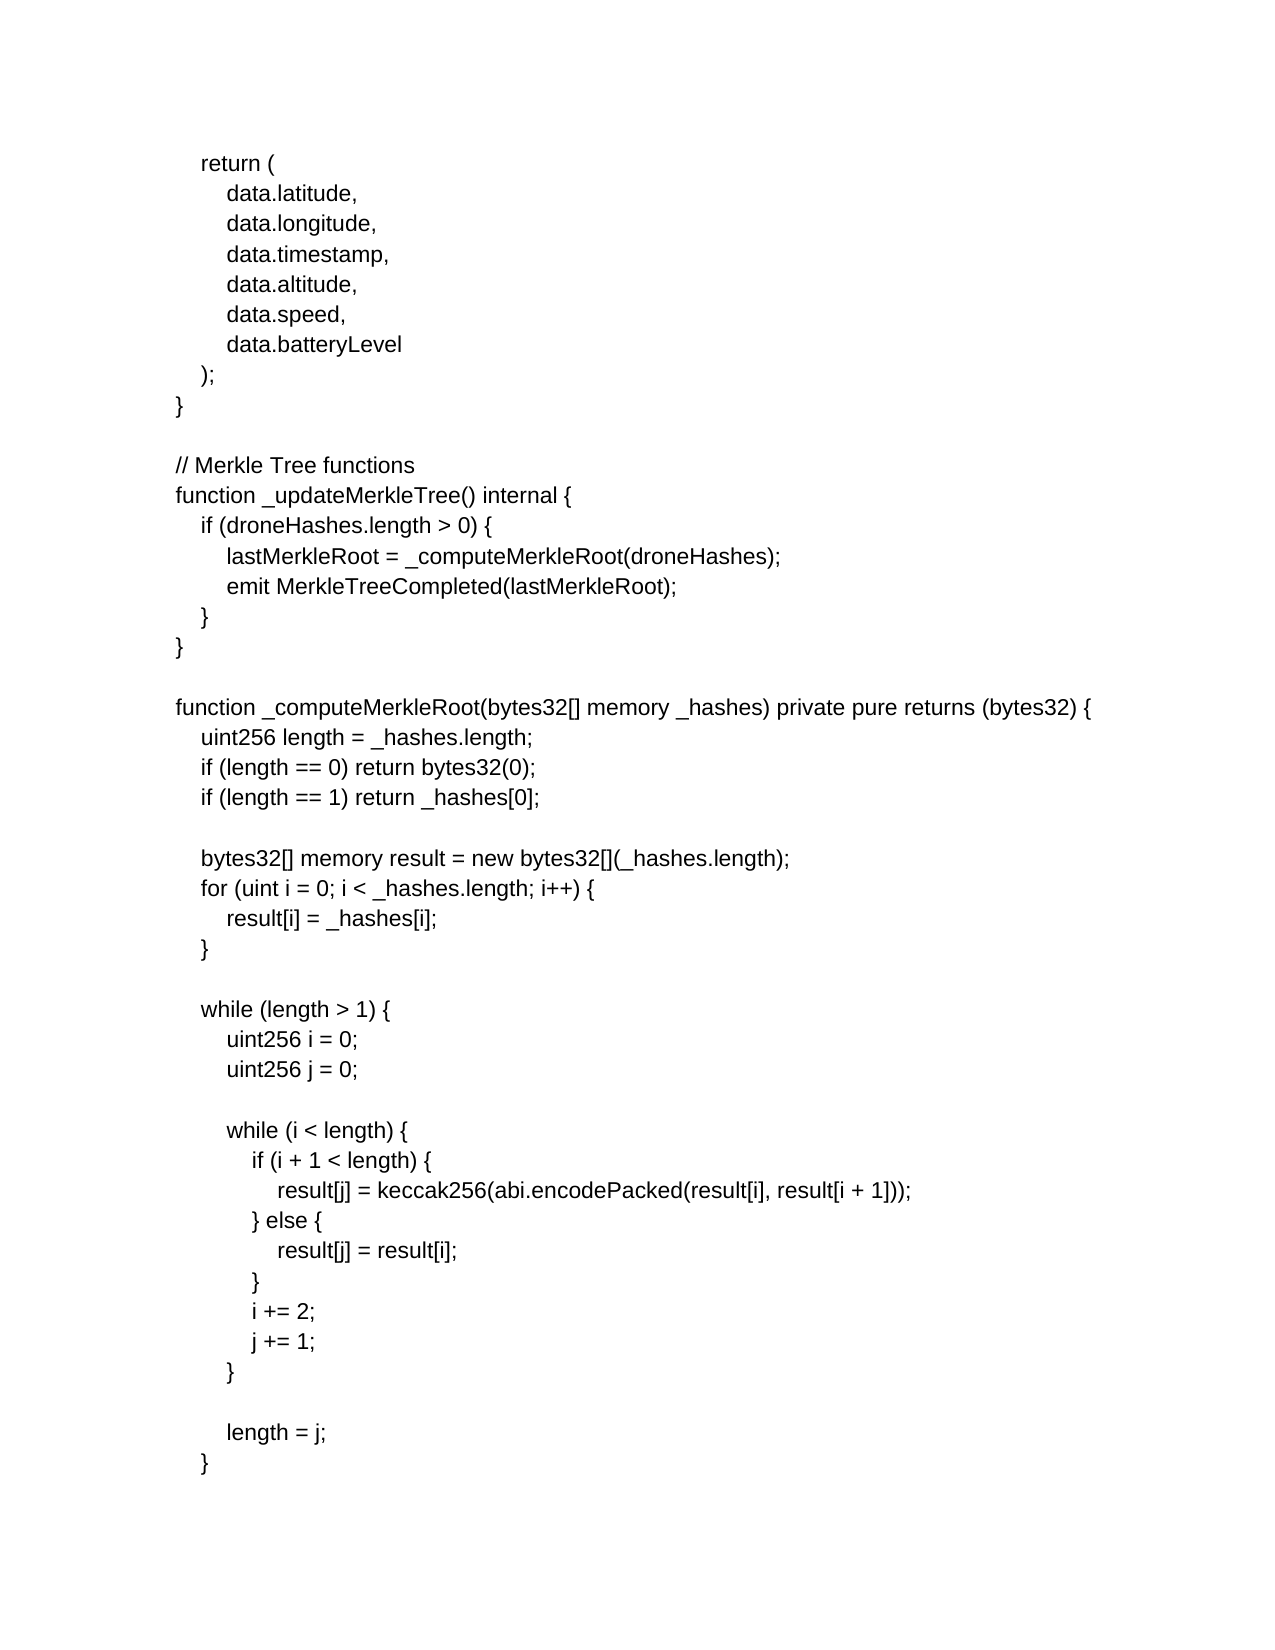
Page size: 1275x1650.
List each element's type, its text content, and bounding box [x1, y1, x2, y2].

text function _computeMerkleRoot(bytes32[] memory _hashes) private pure returns (bytes32) { [150, 694, 1125, 720]
text while (length > 1) { [150, 996, 1125, 1022]
text i += 2; [150, 1298, 1125, 1324]
text uint256 length = _hashes.length; [150, 724, 1125, 750]
text length = j; [150, 1419, 1125, 1445]
text } [150, 603, 1125, 629]
text if (droneHashes.length > 0) { [150, 512, 1125, 539]
text } [150, 1268, 1125, 1294]
text if (i + 1 < length) { [150, 1147, 1125, 1173]
text function _updateMerkleTree() internal { [150, 482, 1125, 509]
text ); [150, 361, 1125, 388]
text } [150, 935, 1125, 962]
text data.timestamp, [150, 241, 1125, 267]
text for (uint i = 0; i < _hashes.length; i++) { [150, 875, 1125, 901]
text result[i] = _hashes[i]; [150, 905, 1125, 932]
text } [150, 1358, 1125, 1385]
text result[j] = keccak256(abi.encodePacked(result[i], result[i + 1])); [150, 1177, 1125, 1203]
text while (i < length) { [150, 1117, 1125, 1143]
text } else { [150, 1207, 1125, 1234]
text emit MerkleTreeCompleted(lastMerkleRoot); [150, 573, 1125, 599]
text j += 1; [150, 1328, 1125, 1354]
text lastMerkleRoot = _computeMerkleRoot(droneHashes); [150, 543, 1125, 569]
text data.speed, [150, 301, 1125, 327]
text if (length == 1) return _hashes[0]; [150, 784, 1125, 811]
text data.batteryLevel [150, 331, 1125, 358]
text uint256 i = 0; [150, 1026, 1125, 1052]
text data.latitude, [150, 180, 1125, 207]
text uint256 j = 0; [150, 1056, 1125, 1083]
text return ( [150, 150, 1125, 176]
text data.altitude, [150, 271, 1125, 297]
text if (length == 0) return bytes32(0); [150, 754, 1125, 781]
text } [150, 633, 1125, 660]
text bytes32[] memory result = new bytes32[](_hashes.length); [150, 845, 1125, 871]
text result[j] = result[i]; [150, 1237, 1125, 1264]
text } [150, 392, 1125, 418]
text } [150, 1449, 1125, 1475]
text data.longitude, [150, 210, 1125, 237]
text // Merkle Tree functions [150, 452, 1125, 478]
